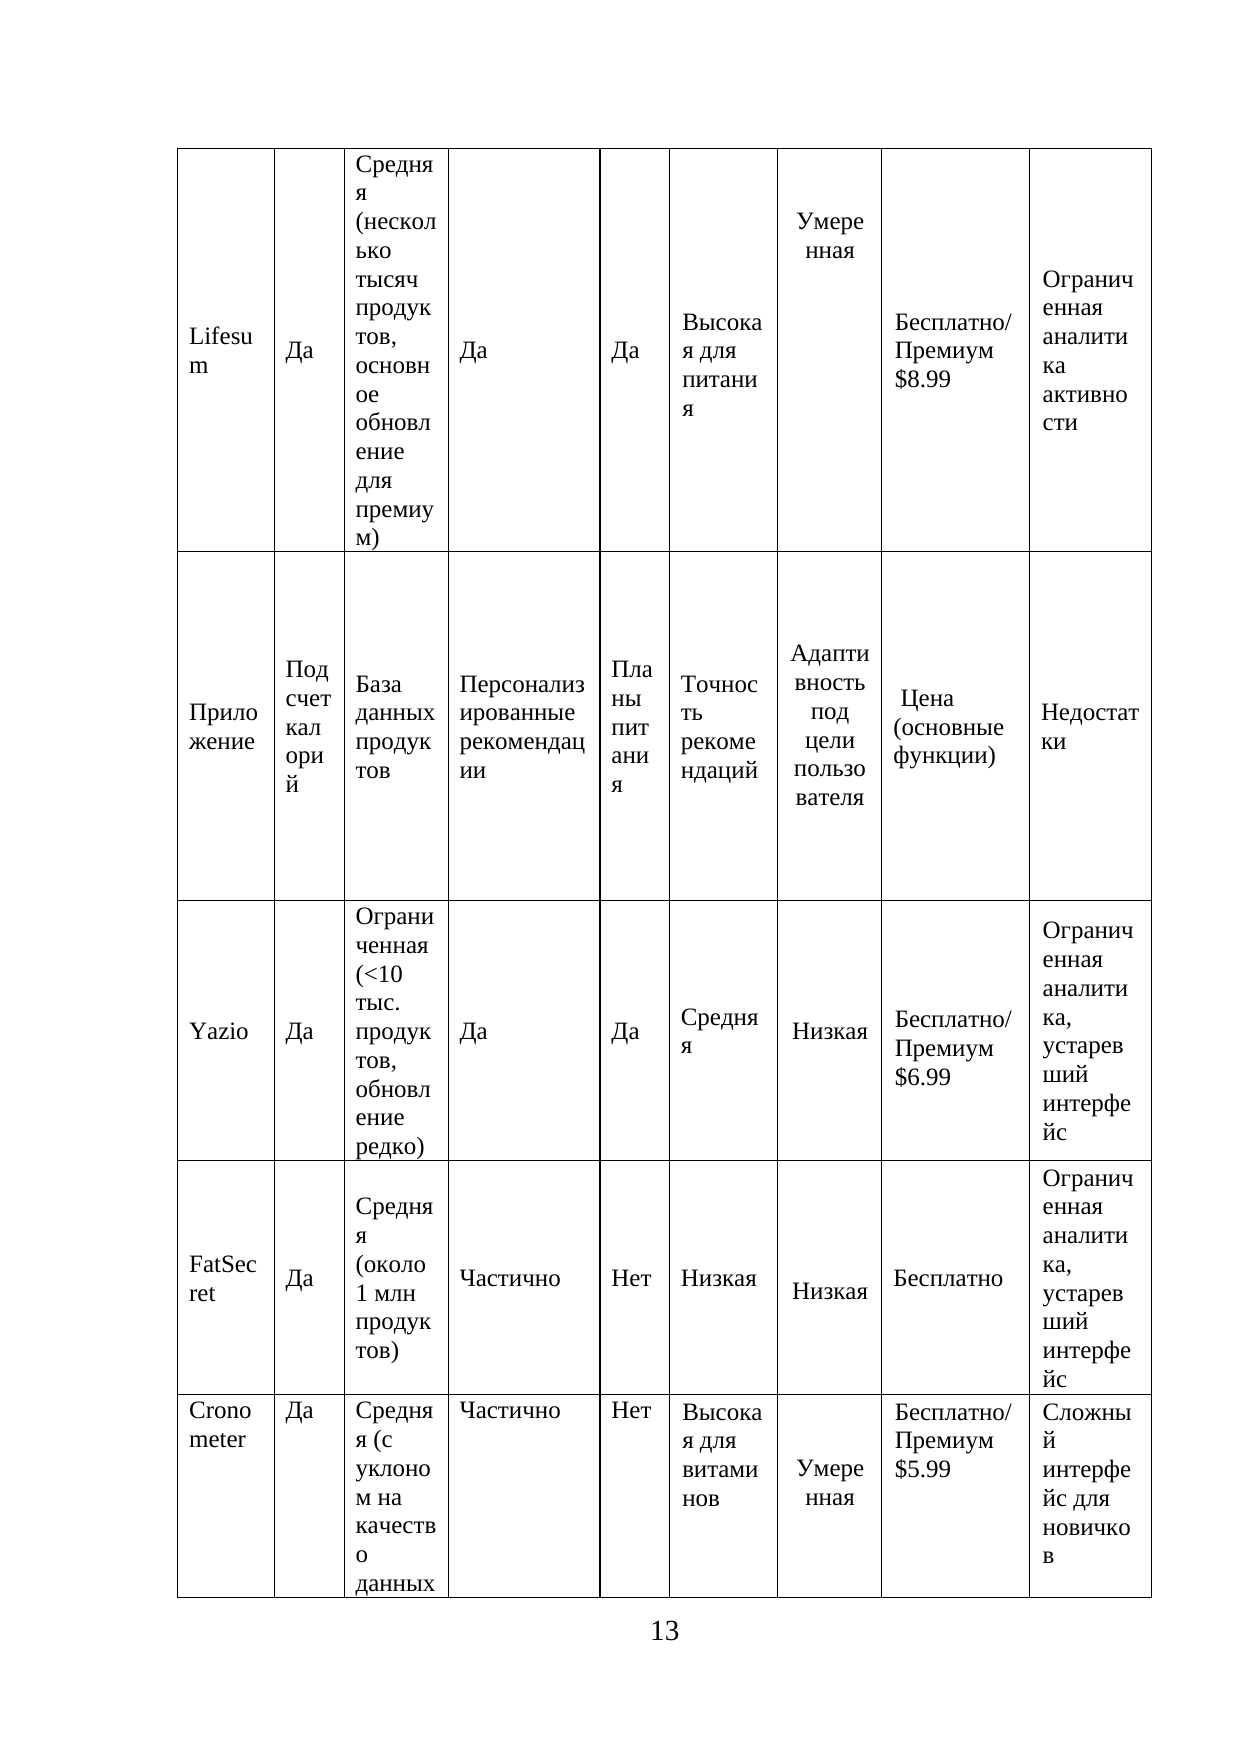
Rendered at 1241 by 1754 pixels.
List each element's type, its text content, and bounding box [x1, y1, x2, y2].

table_cell [882, 901, 1029, 1160]
table_cell Cronometer [178, 1395, 274, 1597]
table_cell Да [275, 149, 344, 551]
table_cell Бесплатно [882, 1161, 1029, 1394]
table_cell Нет [601, 1161, 669, 1394]
table_cell [1030, 901, 1151, 1160]
table_cell Нет [601, 1395, 669, 1597]
table_cell Да [601, 149, 669, 551]
table_cell Подсчет калорий [275, 552, 344, 900]
table_cell Адаптивность под цели пользователя [778, 552, 881, 900]
table_cell База данных продуктов [345, 552, 448, 900]
table_cell Приложение [178, 552, 274, 900]
table_cell Да [275, 901, 344, 1160]
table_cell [345, 1395, 448, 1597]
table_cell Низкая [778, 1161, 881, 1394]
table_cell Низкая [670, 1161, 777, 1394]
table_cell Недостатки [1030, 552, 1151, 900]
table_cell Да [601, 901, 669, 1160]
table_cell Lifesum [178, 149, 274, 551]
table_cell [670, 149, 777, 551]
table_cell Цена (основные функции) [882, 552, 1029, 900]
table_cell Да [449, 901, 599, 1160]
table_cell FatSecret [178, 1161, 274, 1394]
table_cell Низкая [778, 901, 881, 1160]
table_cell [1030, 1161, 1151, 1394]
table_cell [1030, 149, 1151, 551]
table_cell Персонализированные рекомендации [449, 552, 599, 900]
table_cell [882, 149, 1029, 551]
table_cell Умеренная [778, 1395, 881, 1597]
table_cell Да [275, 1395, 344, 1597]
table_cell Частично [449, 1395, 599, 1597]
table_cell [882, 1395, 1029, 1597]
table_cell Yazio [178, 901, 274, 1160]
table_cell Да [275, 1161, 344, 1394]
table_cell Частично [449, 1161, 599, 1394]
table_cell [670, 1395, 777, 1597]
table_cell Планы питания [601, 552, 669, 900]
table_cell Средняя [670, 901, 777, 1160]
table_cell Точность рекомендаций [670, 552, 777, 900]
table_cell Да [449, 149, 599, 551]
table_cell Ограниченная (<10 тыс. продуктов, обновление редко) [345, 901, 448, 1160]
table_cell Средняя (около 1 млн продуктов) [345, 1161, 448, 1394]
table_cell Средняя (несколько тысяч продуктов, основное обновление для премиум) [345, 149, 448, 551]
table_cell [1030, 1395, 1151, 1597]
table_cell Умеренная [778, 149, 881, 551]
